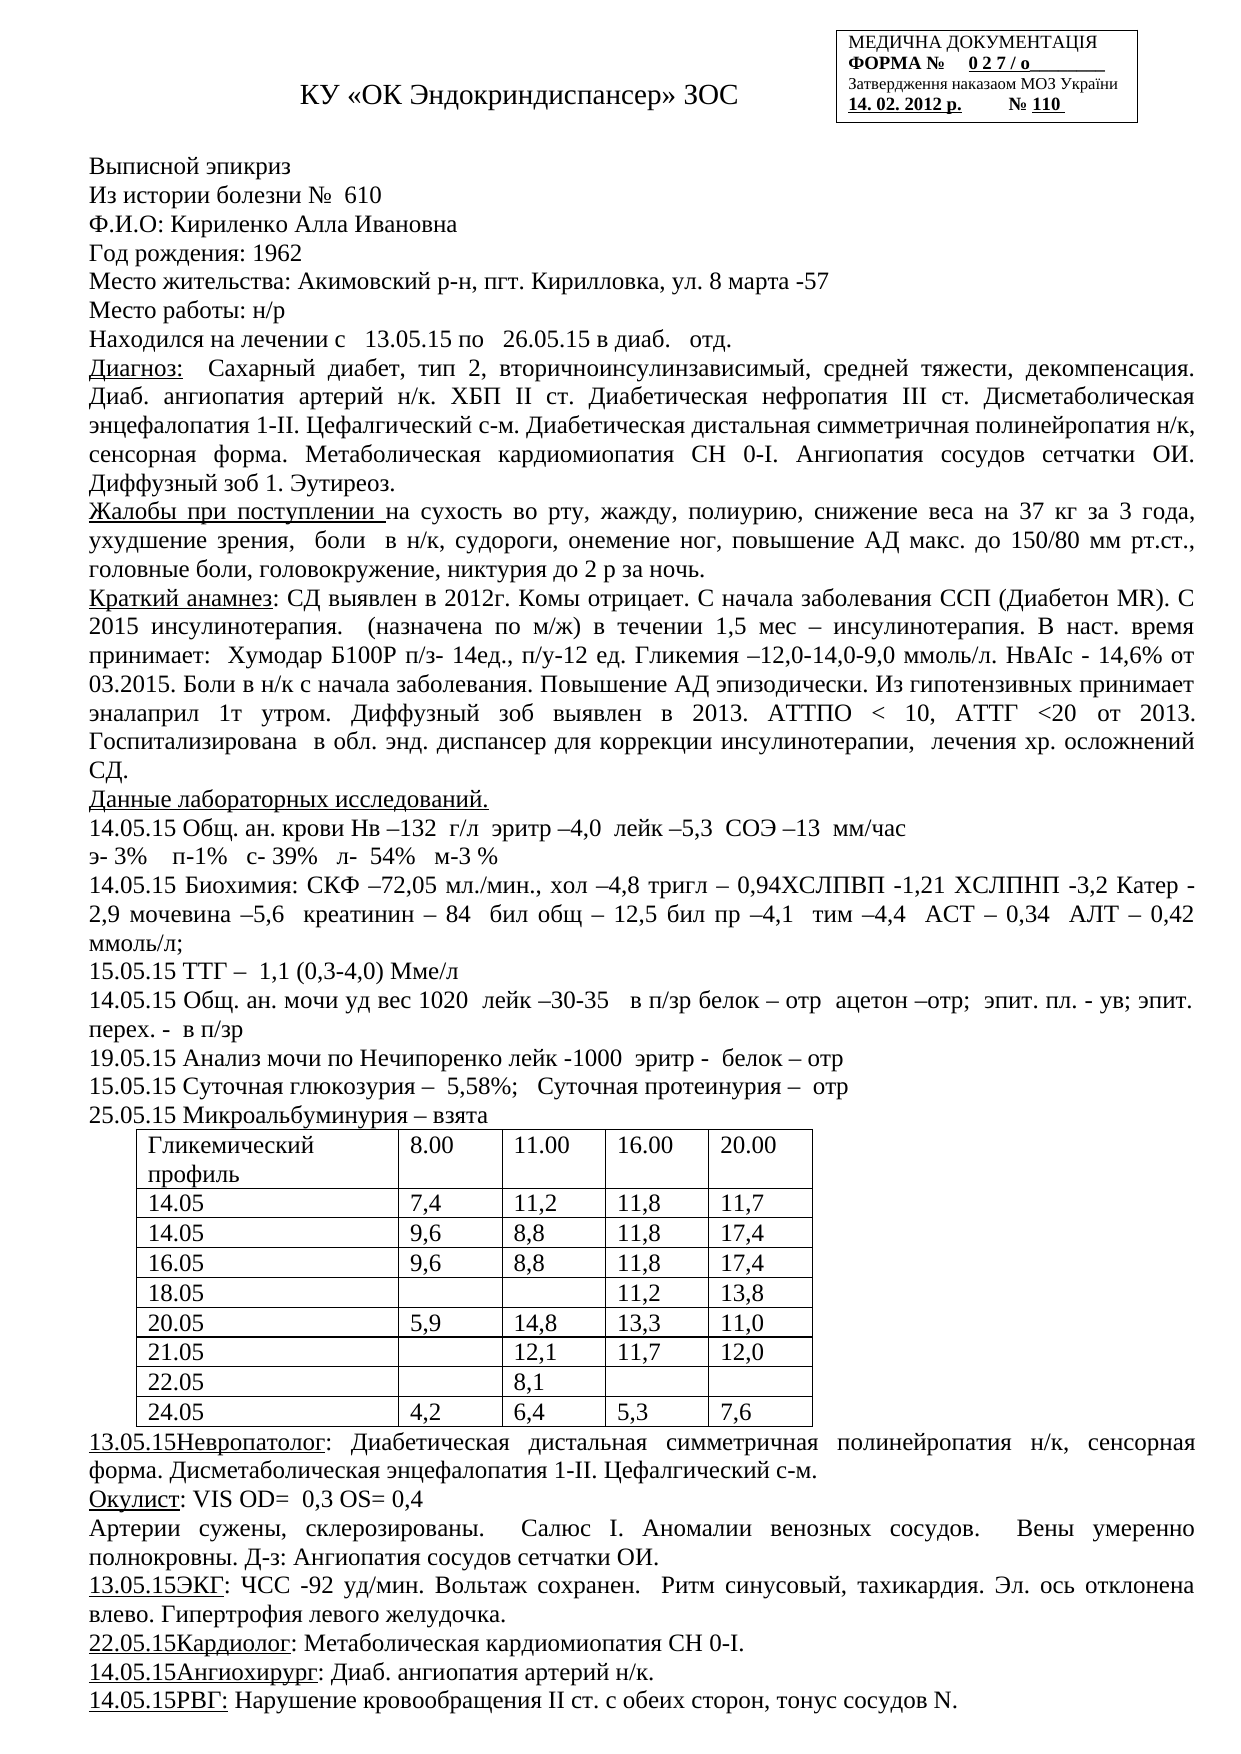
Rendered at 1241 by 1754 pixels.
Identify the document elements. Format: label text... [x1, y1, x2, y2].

text Год рождения: 1962 [89, 238, 1196, 266]
table_cell [709, 1367, 812, 1396]
text 14.05.15Ангиохирург: Диаб. ангиопатия артерий н/к. [89, 1657, 1196, 1686]
table_cell [503, 1278, 605, 1307]
table_cell 14.05 [137, 1218, 398, 1247]
text 13.05.15ЭКГ: ЧСС -92 уд/мин. Вольтаж сохранен. Ритм синусовый, тахикардия. Эл. ось отклонена влево. Гипертрофия левого желудочка. [89, 1571, 1196, 1628]
text 19.05.15 Анализ мочи по Нечипоренко лейк -1000 эритр - белок – отр [89, 1043, 1196, 1071]
text Данные лабораторных исследований. [89, 784, 1196, 813]
table_cell 5,3 [606, 1397, 708, 1426]
text 15.05.15 Суточная глюкозурия – 5,58%; Суточная протеинурия – отр [89, 1071, 1196, 1100]
text 13.05.15Невропатолог: Диабетическая дистальная симметричная полинейропатия н/к, сенсорная форма. Дисметаболическая энцефалопатия 1-II. Цефалгический с-м. [89, 1427, 1196, 1484]
table_cell 24.05 [137, 1397, 398, 1426]
text э- 3% п-1% с- 39% л- 54% м-3 % [89, 841, 1196, 870]
table_cell 8,8 [503, 1218, 605, 1247]
text 22.05.15Кардиолог: Метаболическая кардиомиопатия СН 0-I. [89, 1628, 1196, 1657]
table_cell 16.05 [137, 1248, 398, 1277]
table_cell 4,2 [399, 1397, 502, 1426]
table_cell 14,8 [503, 1308, 605, 1336]
text Находился на лечении с 13.05.15 по 26.05.15 в диаб. отд. [89, 324, 1196, 353]
table_cell 11,2 [606, 1278, 708, 1307]
text Краткий анамнез: СД выявлен в 2012г. Комы отрицает. С начала заболевания ССП (Диабетон MR). С 2015 инсулинотерапия. (назначена по м/ж) в течении 1,5 мес – инсулинотерапия. В наст. время принимает: Хумодар Б100Р п/з- 14ед., п/у-12 ед. Гликемия –12,0-14,0-9,0 ммоль/л. НвАIс - 14,6% от 03.2015. Боли в н/к с начала заболевания. Повышение АД эпизодически. Из гипотензивных принимает эналаприл 1т утром. Диффузный зоб выявлен в 2013. АТТПО < 10, АТТГ <20 от 2013. Госпитализирована в обл. энд. диспансер для коррекции инсулинотерапии, лечения хр. осложнений СД. [89, 583, 1196, 784]
subtitle Выписной эпикриз [89, 151, 1202, 180]
text Жалобы при поступлении на сухость во рту, жажду, полиурию, снижение веса на 37 кг за 3 года, ухудшение зрения, боли в н/к, судороги, онемение ног, повышение АД макс. до 150/80 мм рт.ст., головные боли, головокружение, никтурия до 2 р за ночь. [89, 496, 1196, 583]
table_cell 12,0 [709, 1338, 812, 1366]
table_cell 7,6 [709, 1397, 812, 1426]
text Диагноз: Сахарный диабет, тип 2, вторичноинсулинзависимый, средней тяжести, декомпенсация. Диаб. ангиопатия артерий н/к. ХБП II ст. Диабетическая нефропатия III ст. Дисметаболическая энцефалопатия 1-II. Цефалгический с-м. Диабетическая дистальная симметричная полинейропатия н/к, сенсорная форма. Метаболическая кардиомиопатия СН 0-I. Ангиопатия сосудов сетчатки ОИ. Диффузный зоб 1. Эутиреоз. [89, 353, 1196, 496]
subtitle Ф.И.О: Кириленко Алла Ивановна [89, 209, 1196, 238]
table_cell [399, 1367, 502, 1396]
table_cell 12,1 [503, 1338, 605, 1366]
table_cell 11,8 [606, 1248, 708, 1277]
table_header 20.00 [709, 1130, 812, 1187]
table_header 8.00 [399, 1130, 502, 1187]
table_cell 18.05 [137, 1278, 398, 1307]
text 14.05.15 Общ. ан. крови Нв –132 г/л эритр –4,0 лейк –5,3 СОЭ –13 мм/час [89, 813, 1196, 841]
table_cell 11,7 [709, 1189, 812, 1217]
table_header Гликемический профиль [137, 1130, 398, 1187]
subtitle 25.05.15 Микроальбуминурия – взята [89, 1100, 1196, 1129]
table_cell 17,4 [709, 1248, 812, 1277]
text Окулист: VIS OD= 0,3 OS= 0,4 [89, 1484, 1196, 1513]
table_cell 13,8 [709, 1278, 812, 1307]
table_cell 9,6 [399, 1248, 502, 1277]
table_cell 7,4 [399, 1189, 502, 1217]
table_cell 11,8 [606, 1189, 708, 1217]
subtitle 14.05.15 Общ. ан. мочи уд вес 1020 лейк –30-35 в п/зр белок – отр ацетон –отр; эпит. пл. - ув; эпит. перех. - в п/зр [89, 985, 1196, 1043]
table_cell 5,9 [399, 1308, 502, 1336]
table_cell 13,3 [606, 1308, 708, 1336]
text Место работы: н/р [89, 295, 1196, 324]
table_cell 17,4 [709, 1218, 812, 1247]
text 15.05.15 ТТГ – 1,1 (0,3-4,0) Мме/л [89, 956, 1196, 985]
table_cell 22.05 [137, 1367, 398, 1396]
table_cell 11,0 [709, 1308, 812, 1336]
table_cell 21.05 [137, 1338, 398, 1366]
table_cell 14.05 [137, 1189, 398, 1217]
table_header 11.00 [503, 1130, 605, 1187]
table_cell 11,8 [606, 1218, 708, 1247]
subtitle Из истории болезни № 610 [89, 180, 1196, 209]
table_cell 9,6 [399, 1218, 502, 1247]
table_cell 11,7 [606, 1338, 708, 1366]
text 14.05.15РВГ: Нарушение кровообращения II ст. с обеих сторон, тонус сосудов N. [89, 1686, 1196, 1714]
table_cell 8,8 [503, 1248, 605, 1277]
table_cell 20.05 [137, 1308, 398, 1336]
table_cell [399, 1278, 502, 1307]
text Место жительства: Акимовский р-н, пгт. Кирилловка, ул. 8 марта -57 [89, 266, 1196, 295]
table_cell 11,2 [503, 1189, 605, 1217]
text 14.05.15 Биохимия: СКФ –72,05 мл./мин., хол –4,8 тригл – 0,94ХСЛПВП -1,21 ХСЛПНП -3,2 Катер -2,9 мочевина –5,6 креатинин – 84 бил общ – 12,5 бил пр –4,1 тим –4,4 АСТ – 0,34 АЛТ – 0,42 ммоль/л; [89, 870, 1196, 956]
table_cell [399, 1338, 502, 1366]
table_cell 6,4 [503, 1397, 605, 1426]
table_cell [606, 1367, 708, 1396]
text Артерии сужены, склерозированы. Салюс I. Аномалии венозных сосудов. Вены умеренно полнокровны. Д-з: Ангиопатия сосудов сетчатки ОИ. [89, 1513, 1196, 1571]
table_header 16.00 [606, 1130, 708, 1187]
table_cell 8,1 [503, 1367, 605, 1396]
